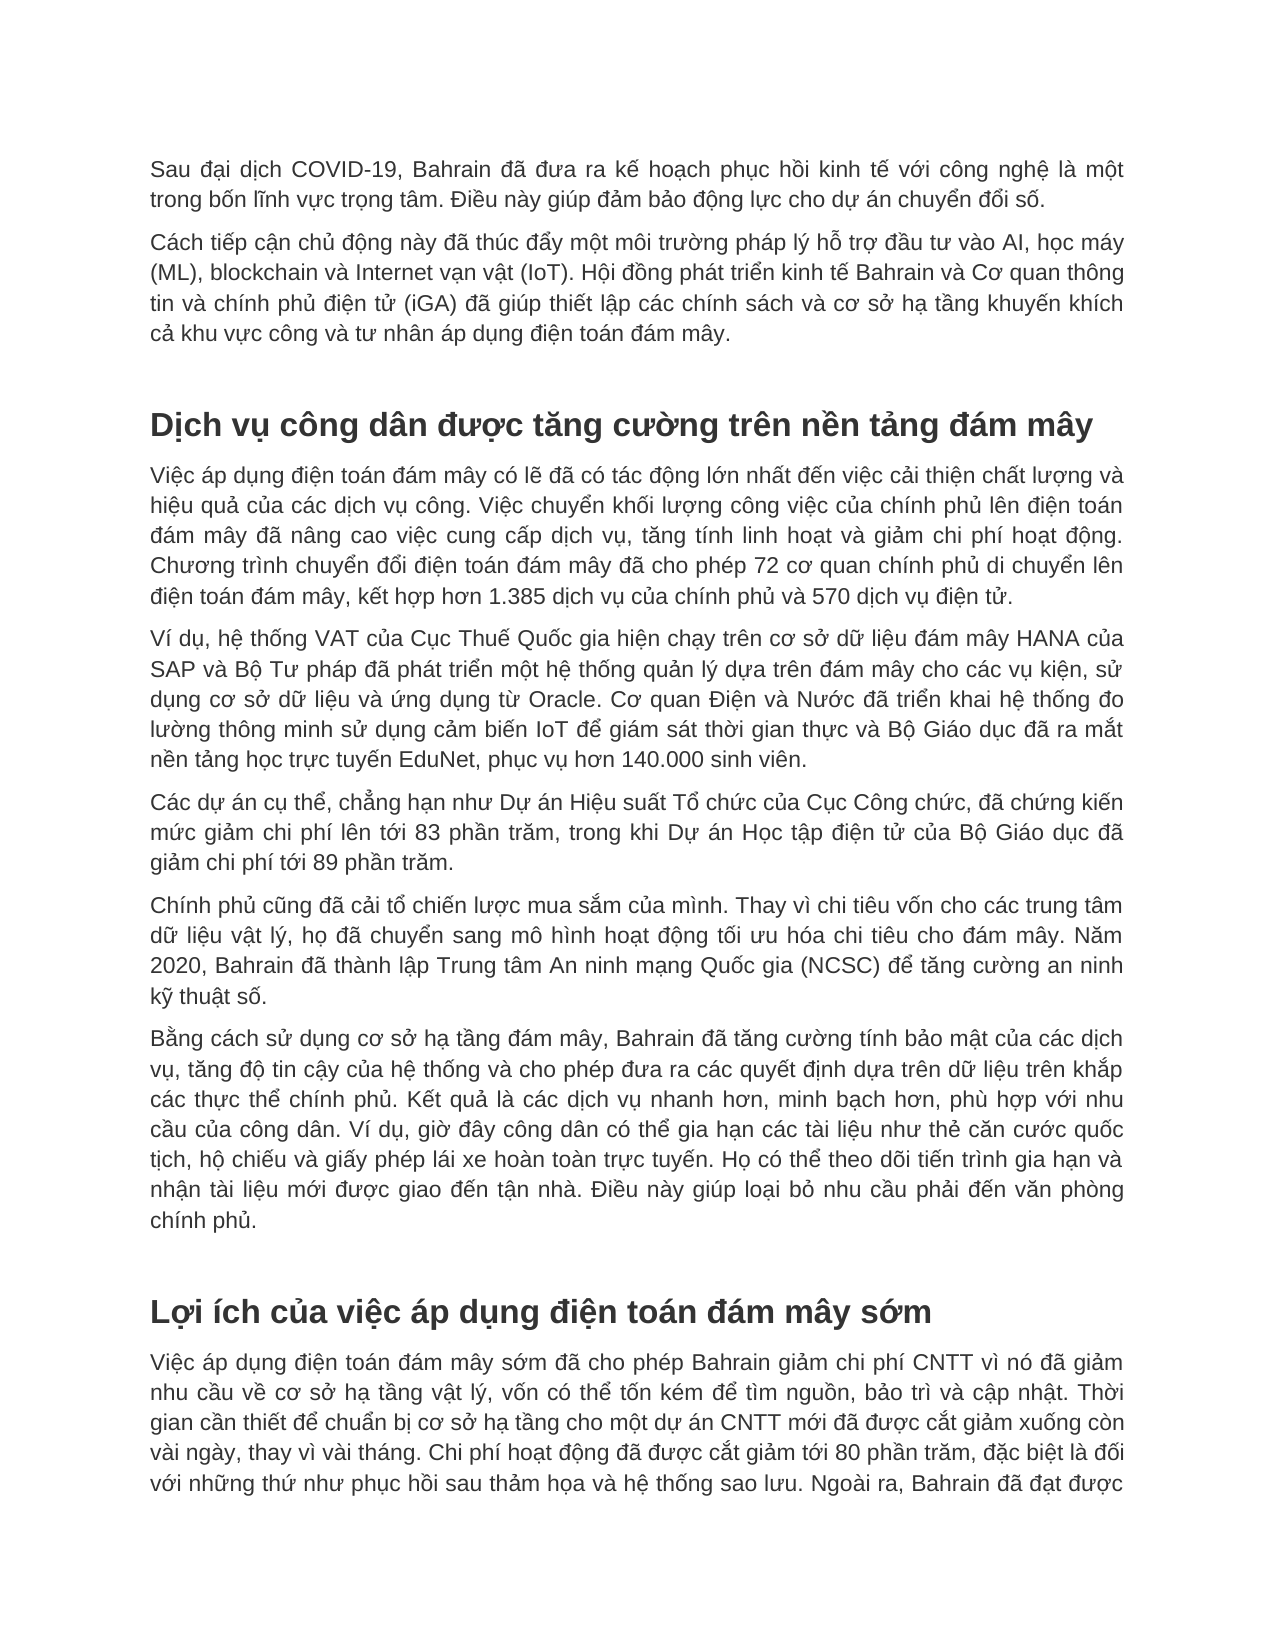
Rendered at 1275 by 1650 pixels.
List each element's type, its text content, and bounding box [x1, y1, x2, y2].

text Ví dụ, hệ thống VAT của Cục Thuế Quốc gia hiện chạy trên cơ sở dữ liệu đám mây HANA của SAP và Bộ Tư pháp đã phát triển một hệ thống quản lý dựa trên đám mây cho các vụ kiện, sử dụng cơ sở dữ liệu và ứng dụng từ Oracle. Cơ quan Điện và Nước đã triển khai hệ thống đo lường thông minh sử dụng cảm biến IoT để giám sát thời gian thực và Bộ Giáo dục đã ra mắt nền tảng học trực tuyến EduNet, phục vụ hơn 140.000 sinh viên. [150, 619, 1125, 773]
text Chính phủ cũng đã cải tổ chiến lược mua sắm của mình. Thay vì chi tiêu vốn cho các trung tâm dữ liệu vật lý, họ đã chuyển sang mô hình hoạt động tối ưu hóa chi tiêu cho đám mây. Năm 2020, Bahrain đã thành lập Trung tâm An ninh mạng Quốc gia (NCSC) để tăng cường an ninh kỹ thuật số. [150, 886, 1125, 1009]
text Sau đại dịch COVID-19, Bahrain đã đưa ra kế hoạch phục hồi kinh tế với công nghệ là một trong bốn lĩnh vực trọng tâm. Điều này giúp đảm bảo động lực cho dự án chuyển đổi số. [150, 150, 1125, 213]
text Cách tiếp cận chủ động này đã thúc đẩy một môi trường pháp lý hỗ trợ đầu tư vào AI, học máy (ML), blockchain và Internet vạn vật (IoT). Hội đồng phát triển kinh tế Bahrain và Cơ quan thông tin và chính phủ điện tử (iGA) đã giúp thiết lập các chính sách và cơ sở hạ tầng khuyến khích cả khu vực công và tư nhân áp dụng điện toán đám mây. [150, 223, 1125, 346]
text Việc áp dụng điện toán đám mây có lẽ đã có tác động lớn nhất đến việc cải thiện chất lượng và hiệu quả của các dịch vụ công. Việc chuyển khối lượng công việc của chính phủ lên điện toán đám mây đã nâng cao việc cung cấp dịch vụ, tăng tính linh hoạt và giảm chi phí hoạt động. Chương trình chuyển đổi điện toán đám mây đã cho phép 72 cơ quan chính phủ di chuyển lên điện toán đám mây, kết hợp hơn 1.385 dịch vụ của chính phủ và 570 dịch vụ điện tử. [150, 462, 1125, 609]
subtitle Dịch vụ công dân được tăng cường trên nền tảng đám mây [150, 405, 1125, 444]
text Bằng cách sử dụng cơ sở hạ tầng đám mây, Bahrain đã tăng cường tính bảo mật của các dịch vụ, tăng độ tin cậy của hệ thống và cho phép đưa ra các quyết định dựa trên dữ liệu trên khắp các thực thể chính phủ. Kết quả là các dịch vụ nhanh hơn, minh bạch hơn, phù hợp với nhu cầu của công dân. Ví dụ, giờ đây công dân có thể gia hạn các tài liệu như thẻ căn cước quốc tịch, hộ chiếu và giấy phép lái xe hoàn toàn trực tuyến. Họ có thể theo dõi tiến trình gia hạn và nhận tài liệu mới được giao đến tận nhà. Điều này giúp loại bỏ nhu cầu phải đến văn phòng chính phủ. [150, 1019, 1125, 1233]
subtitle Lợi ích của việc áp dụng điện toán đám mây sớm [150, 1292, 1125, 1331]
text Các dự án cụ thể, chẳng hạn như Dự án Hiệu suất Tổ chức của Cục Công chức, đã chứng kiến ​​mức giảm chi phí lên tới 83 phần trăm, trong khi Dự án Học tập điện tử của Bộ Giáo dục đã giảm chi phí tới 89 phần trăm. [150, 783, 1125, 876]
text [150, 1349, 1125, 1496]
